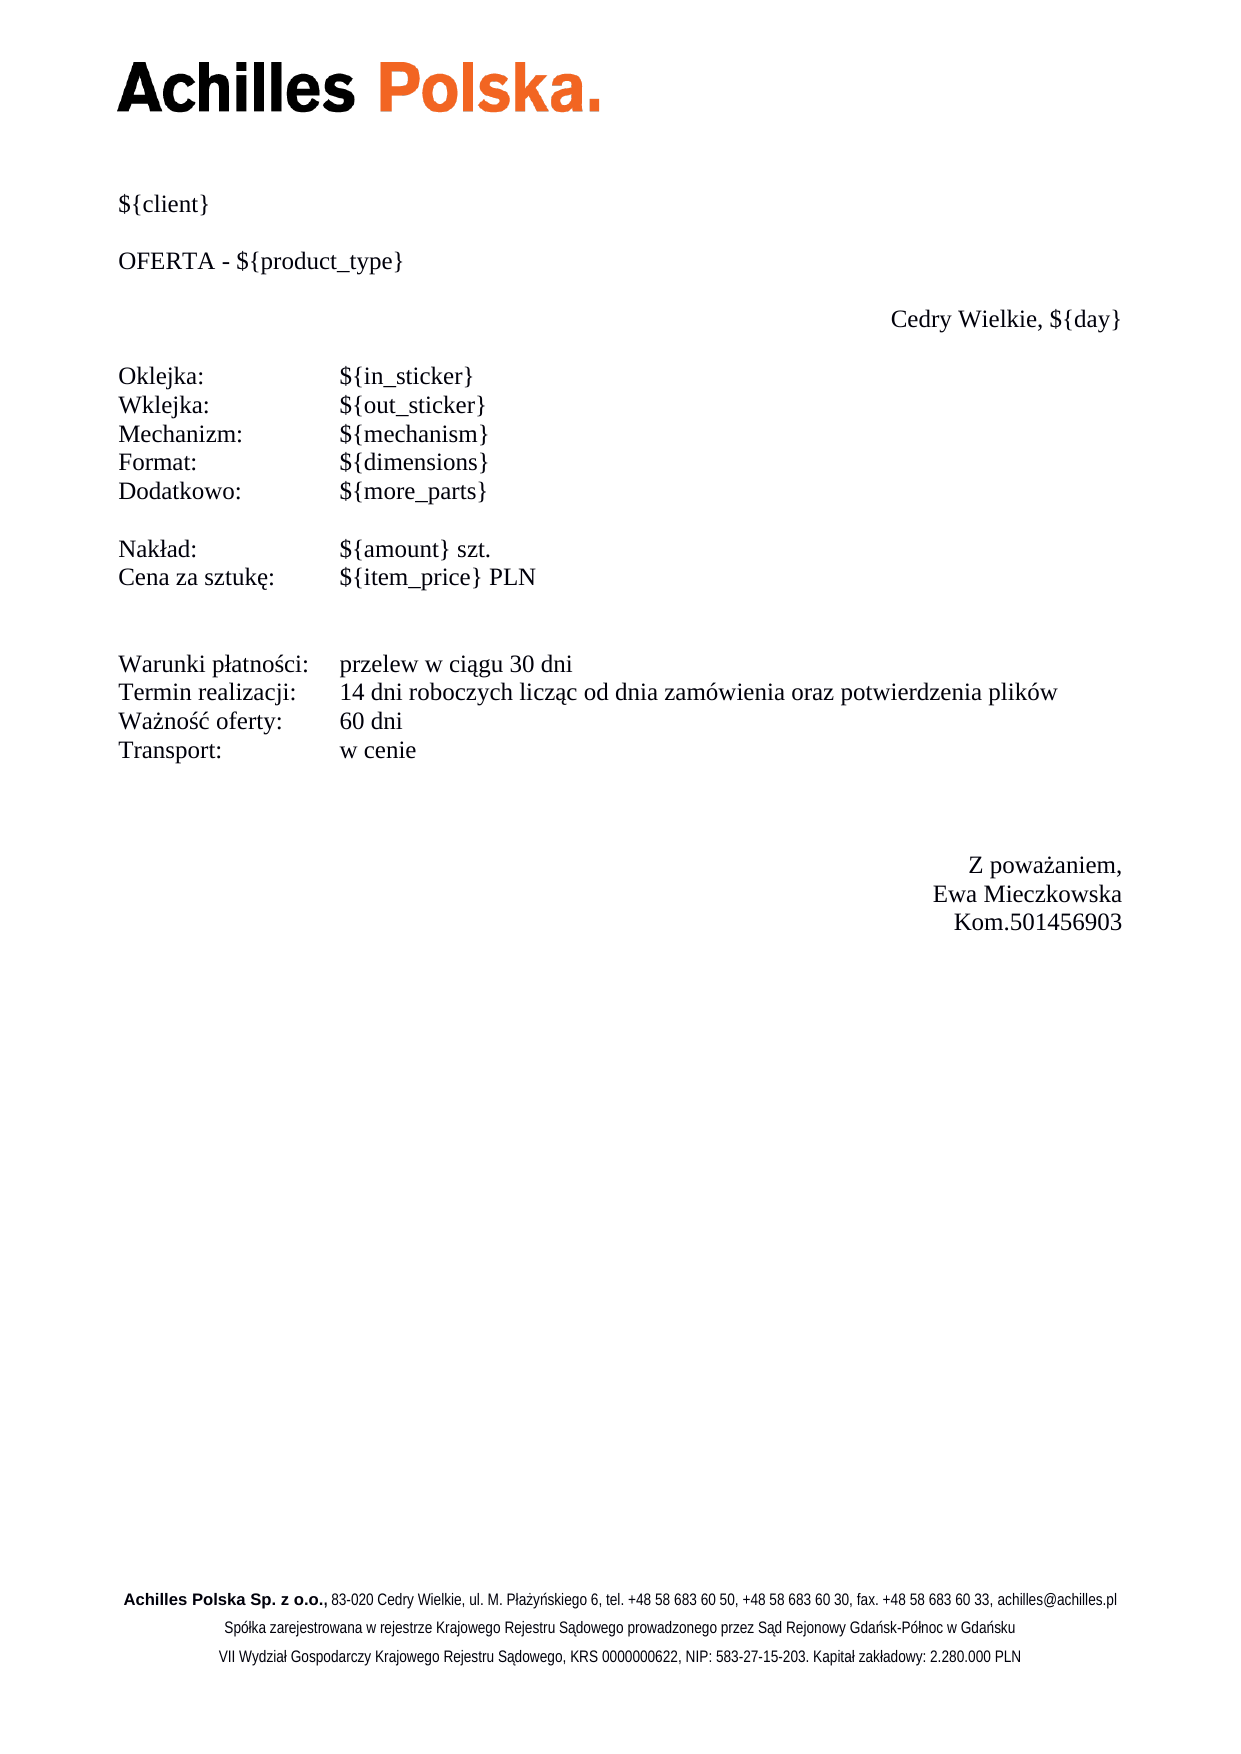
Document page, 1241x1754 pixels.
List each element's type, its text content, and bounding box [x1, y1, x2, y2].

text Oklejka: ${in_sticker} [118, 361, 1122, 390]
text Warunki płatności: przelew w ciągu 30 dni [118, 649, 1122, 677]
text Ewa Mieczkowska [118, 879, 1122, 907]
text Format: ${dimensions} [118, 447, 1122, 476]
text Termin realizacji: 14 dni roboczych licząc od dnia zamówienia oraz potwierdzenia plików [118, 677, 1122, 706]
text Cena za sztukę: ${item_price} PLN [118, 562, 1122, 591]
text Z poważaniem, [118, 850, 1122, 879]
text Cedry Wielkie, ${day} [118, 304, 1122, 332]
text Ważność oferty: 60 dni [118, 706, 1122, 735]
text Mechanizm: ${mechanism} [118, 419, 1122, 447]
text Kom.501456903 [118, 907, 1122, 936]
text Transport: w cenie [118, 735, 1122, 764]
text ${client} [118, 189, 1122, 217]
picture [116, 62, 600, 125]
text Wklejka: ${out_sticker} [118, 390, 1122, 419]
text OFERTA - ${product_type} [118, 246, 1122, 275]
text Nakład: ${amount} szt. [118, 534, 1122, 562]
text Dodatkowo: ${more_parts} [118, 476, 1122, 505]
